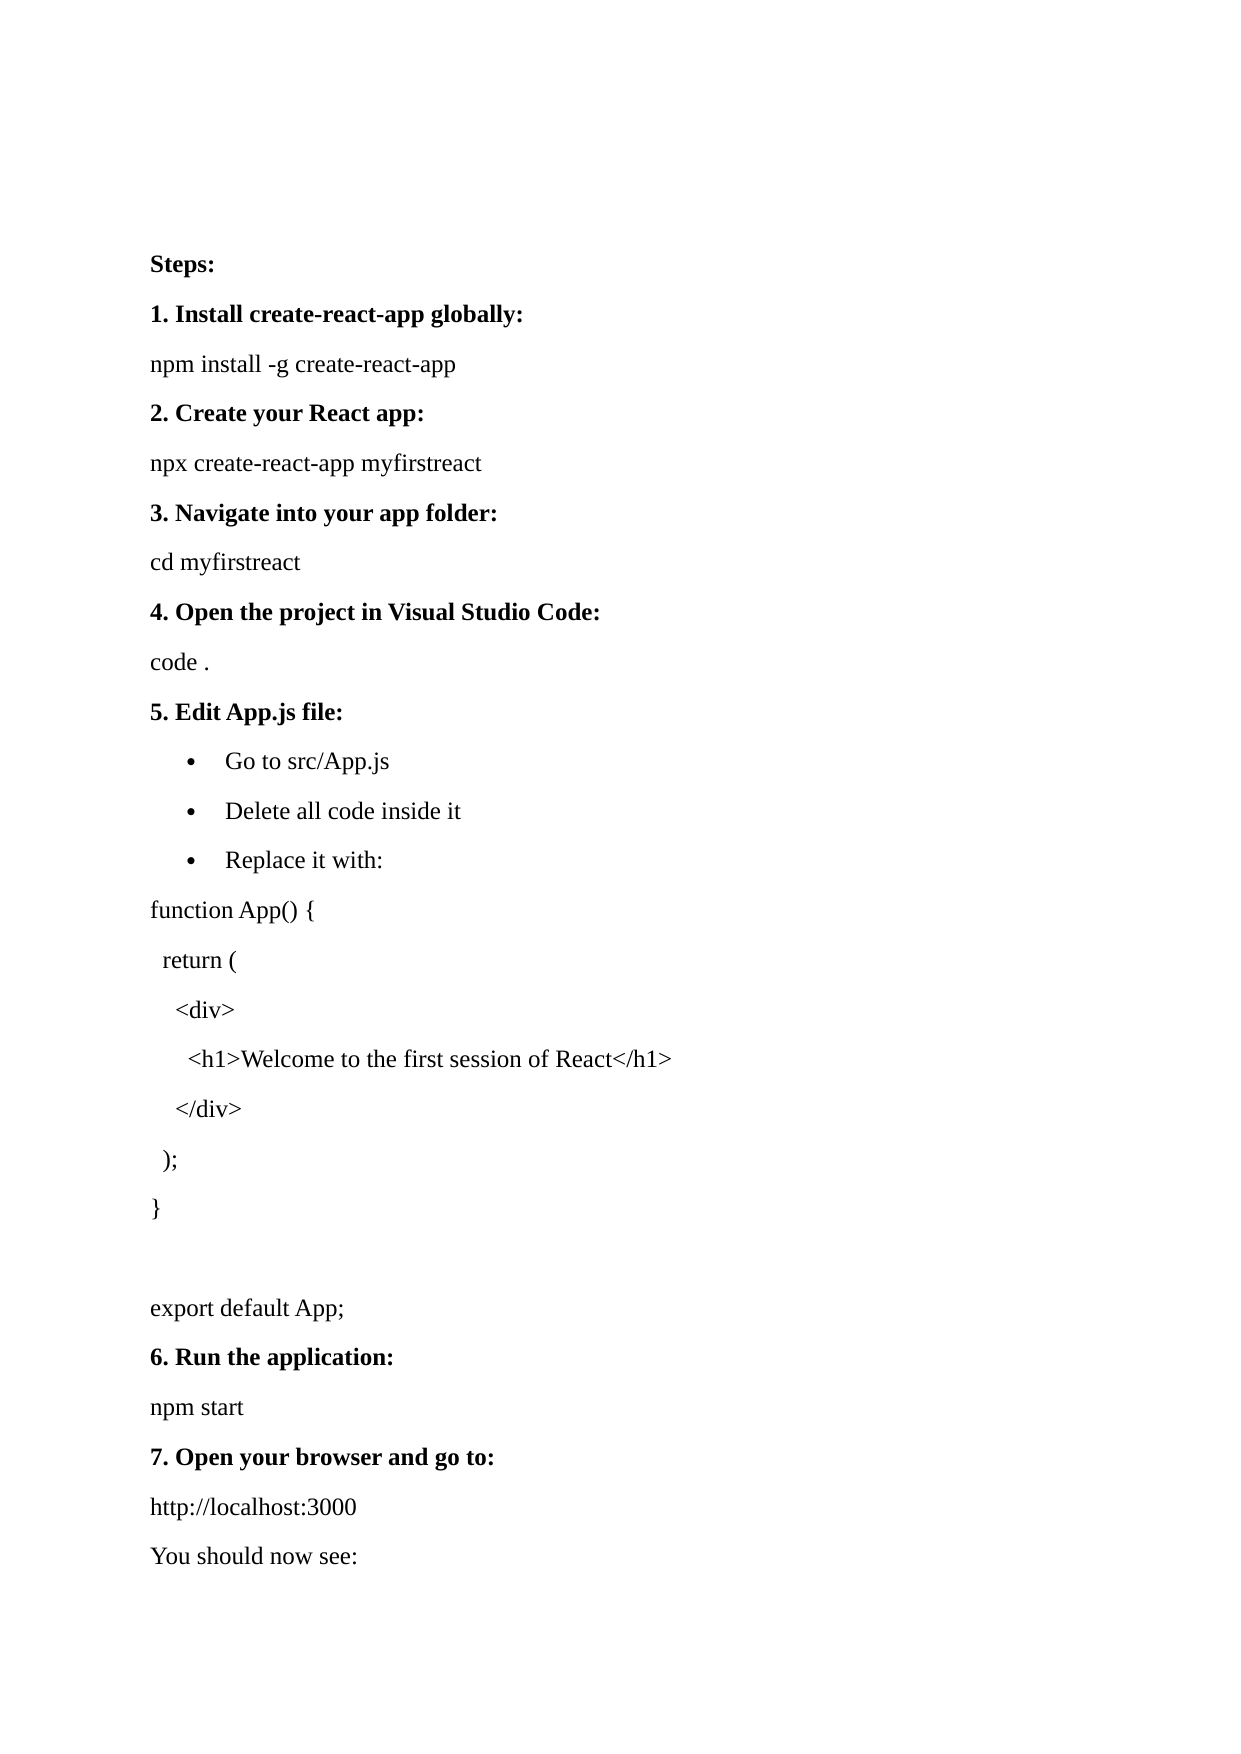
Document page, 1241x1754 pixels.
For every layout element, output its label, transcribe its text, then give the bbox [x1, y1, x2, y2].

text 3. Navigate into your app folder: [150, 498, 1090, 527]
text export default App; [150, 1293, 1090, 1322]
list Replace it with: [187, 846, 1090, 874]
text npm start [150, 1392, 1090, 1421]
text 7. Open your browser and go to: [150, 1442, 1090, 1471]
text cd myfirstreact [150, 547, 1090, 576]
list Go to src/App.js [187, 746, 1090, 775]
text return ( [150, 945, 1090, 974]
text code . [150, 647, 1090, 676]
text npx create-react-app myfirstreact [150, 448, 1090, 477]
text function App() { [150, 895, 1090, 924]
text You should now see: [150, 1541, 1090, 1570]
text npm install -g create-react-app [150, 349, 1090, 377]
text <h1>Welcome to the first session of React</h1> [150, 1044, 1090, 1073]
text 5. Edit App.js file: [150, 697, 1090, 725]
list Delete all code inside it [187, 796, 1090, 825]
text Steps: [150, 249, 1090, 278]
text } [150, 1193, 1090, 1222]
text </div> [150, 1094, 1090, 1123]
text 1. Install create-react-app globally: [150, 299, 1090, 328]
text 2. Create your React app: [150, 398, 1090, 427]
text 6. Run the application: [150, 1342, 1090, 1371]
text <div> [150, 995, 1090, 1023]
text 4. Open the project in Visual Studio Code: [150, 597, 1090, 626]
text http://localhost:3000 [150, 1492, 1090, 1520]
text ); [150, 1144, 1090, 1172]
